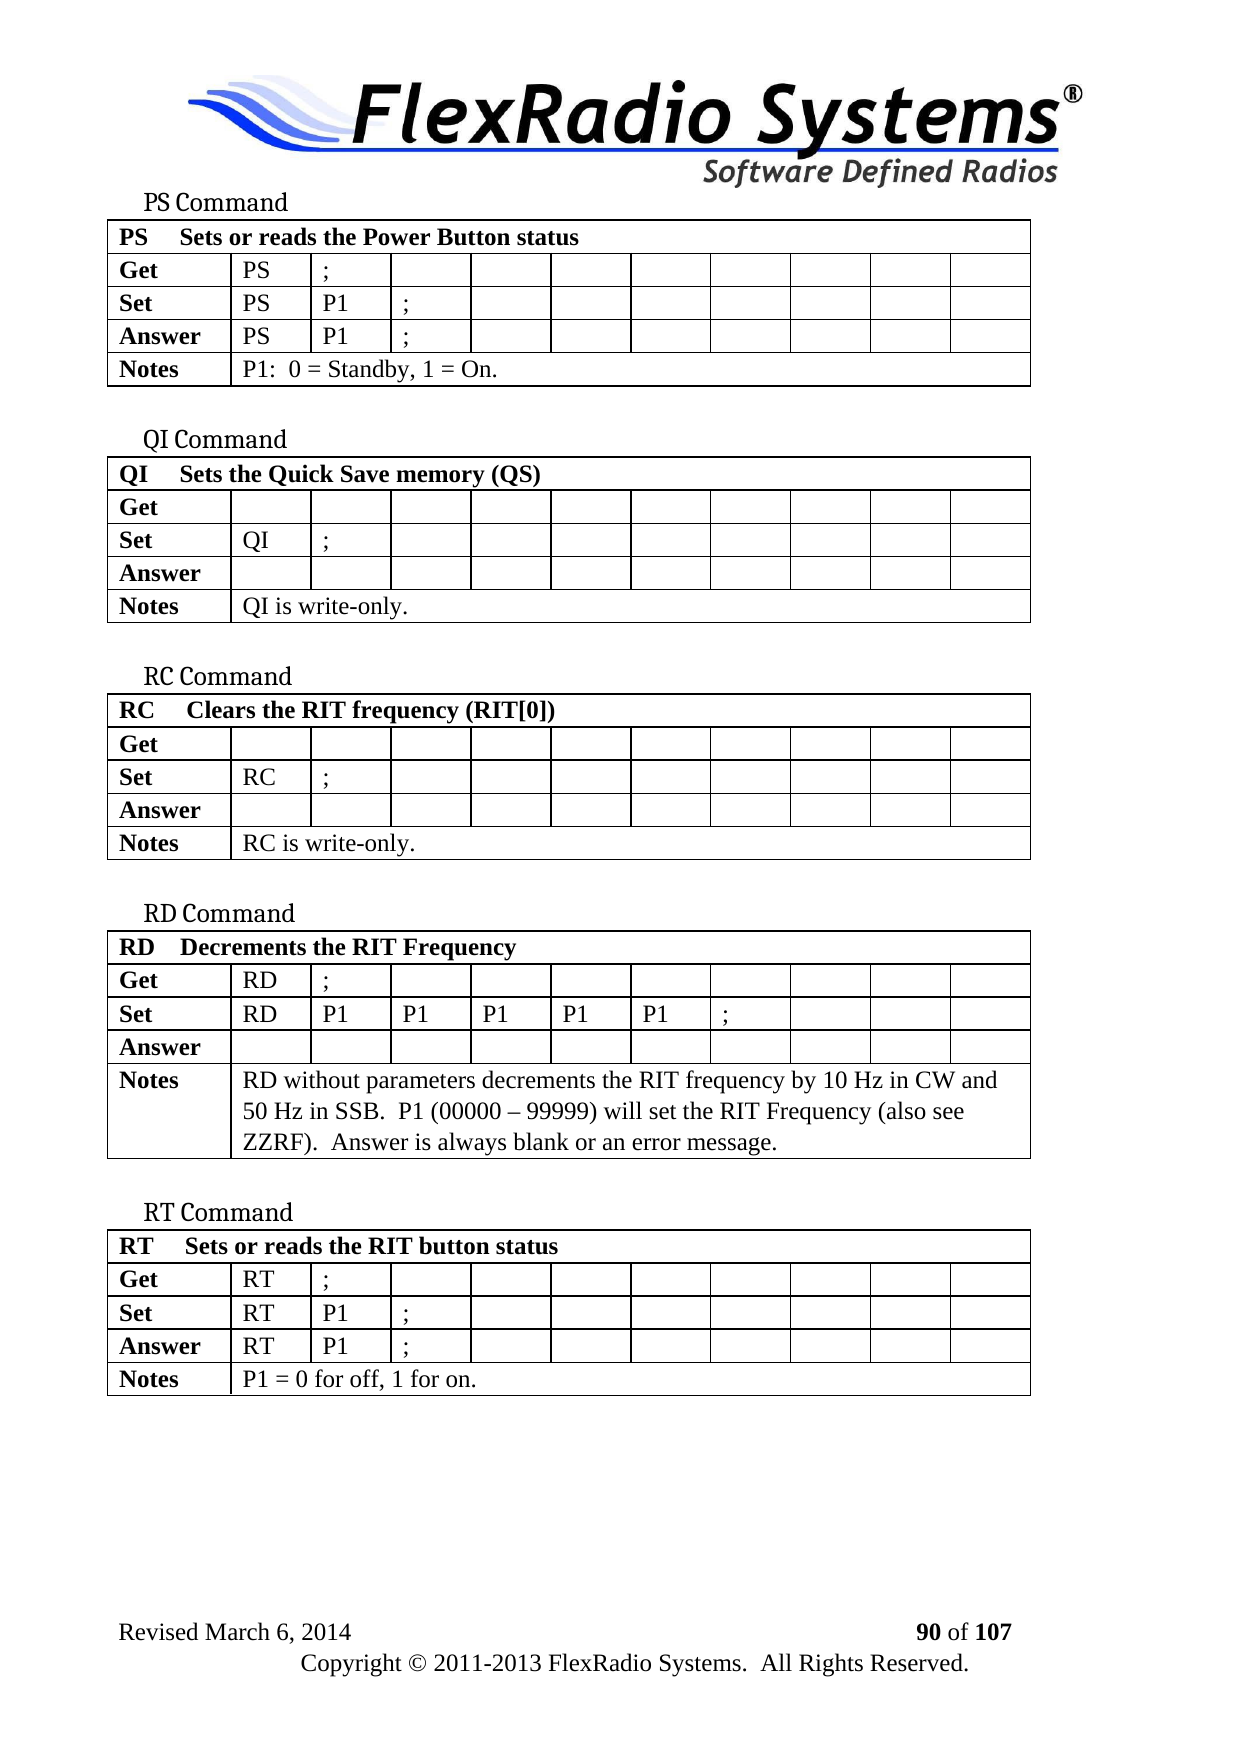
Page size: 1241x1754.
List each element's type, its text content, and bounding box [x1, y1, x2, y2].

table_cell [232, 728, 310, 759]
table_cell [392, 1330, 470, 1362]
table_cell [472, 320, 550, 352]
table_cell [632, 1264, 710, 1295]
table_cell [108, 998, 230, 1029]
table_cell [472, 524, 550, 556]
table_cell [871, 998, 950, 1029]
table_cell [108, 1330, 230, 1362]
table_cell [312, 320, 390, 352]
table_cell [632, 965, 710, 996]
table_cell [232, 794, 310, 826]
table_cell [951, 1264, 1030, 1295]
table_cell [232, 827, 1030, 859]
subtitle QI Command [143, 424, 1122, 455]
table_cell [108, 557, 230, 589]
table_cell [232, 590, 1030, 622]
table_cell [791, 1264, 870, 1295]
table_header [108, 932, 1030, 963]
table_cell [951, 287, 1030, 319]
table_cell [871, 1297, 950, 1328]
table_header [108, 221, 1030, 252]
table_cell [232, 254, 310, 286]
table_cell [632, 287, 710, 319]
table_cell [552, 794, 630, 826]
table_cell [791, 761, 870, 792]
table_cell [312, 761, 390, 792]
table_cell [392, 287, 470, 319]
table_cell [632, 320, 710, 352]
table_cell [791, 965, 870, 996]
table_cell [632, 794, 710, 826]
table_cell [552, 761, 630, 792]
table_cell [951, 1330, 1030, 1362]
subtitle PS Command [143, 150, 1122, 218]
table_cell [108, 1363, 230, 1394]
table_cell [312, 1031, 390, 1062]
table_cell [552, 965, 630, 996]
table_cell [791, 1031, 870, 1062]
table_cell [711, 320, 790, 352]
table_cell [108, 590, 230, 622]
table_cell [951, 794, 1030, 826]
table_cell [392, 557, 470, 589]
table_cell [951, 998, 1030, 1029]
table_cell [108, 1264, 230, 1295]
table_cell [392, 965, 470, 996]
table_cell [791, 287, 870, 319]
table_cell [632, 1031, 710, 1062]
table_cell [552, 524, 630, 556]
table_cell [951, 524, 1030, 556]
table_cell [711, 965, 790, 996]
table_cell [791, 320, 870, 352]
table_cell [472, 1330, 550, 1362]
subtitle RC Command [143, 661, 1122, 692]
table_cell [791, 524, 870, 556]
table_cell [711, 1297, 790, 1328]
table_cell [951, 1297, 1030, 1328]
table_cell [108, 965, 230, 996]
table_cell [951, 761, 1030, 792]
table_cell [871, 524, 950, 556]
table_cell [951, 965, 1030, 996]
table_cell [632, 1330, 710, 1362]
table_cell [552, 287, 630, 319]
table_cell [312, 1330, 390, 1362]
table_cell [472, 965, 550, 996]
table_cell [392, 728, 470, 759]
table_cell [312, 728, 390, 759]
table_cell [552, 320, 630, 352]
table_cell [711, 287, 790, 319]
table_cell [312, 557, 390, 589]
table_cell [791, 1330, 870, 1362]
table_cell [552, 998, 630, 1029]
subtitle RT Command [143, 1197, 1122, 1228]
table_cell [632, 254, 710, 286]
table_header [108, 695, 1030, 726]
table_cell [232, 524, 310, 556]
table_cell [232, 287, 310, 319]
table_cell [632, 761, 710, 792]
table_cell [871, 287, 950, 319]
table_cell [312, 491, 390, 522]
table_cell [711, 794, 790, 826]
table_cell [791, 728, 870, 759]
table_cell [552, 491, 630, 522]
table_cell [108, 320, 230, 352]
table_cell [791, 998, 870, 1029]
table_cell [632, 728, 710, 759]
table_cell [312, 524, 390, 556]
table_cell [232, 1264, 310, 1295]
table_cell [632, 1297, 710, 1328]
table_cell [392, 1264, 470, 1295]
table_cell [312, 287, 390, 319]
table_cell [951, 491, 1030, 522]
picture [187, 75, 1088, 150]
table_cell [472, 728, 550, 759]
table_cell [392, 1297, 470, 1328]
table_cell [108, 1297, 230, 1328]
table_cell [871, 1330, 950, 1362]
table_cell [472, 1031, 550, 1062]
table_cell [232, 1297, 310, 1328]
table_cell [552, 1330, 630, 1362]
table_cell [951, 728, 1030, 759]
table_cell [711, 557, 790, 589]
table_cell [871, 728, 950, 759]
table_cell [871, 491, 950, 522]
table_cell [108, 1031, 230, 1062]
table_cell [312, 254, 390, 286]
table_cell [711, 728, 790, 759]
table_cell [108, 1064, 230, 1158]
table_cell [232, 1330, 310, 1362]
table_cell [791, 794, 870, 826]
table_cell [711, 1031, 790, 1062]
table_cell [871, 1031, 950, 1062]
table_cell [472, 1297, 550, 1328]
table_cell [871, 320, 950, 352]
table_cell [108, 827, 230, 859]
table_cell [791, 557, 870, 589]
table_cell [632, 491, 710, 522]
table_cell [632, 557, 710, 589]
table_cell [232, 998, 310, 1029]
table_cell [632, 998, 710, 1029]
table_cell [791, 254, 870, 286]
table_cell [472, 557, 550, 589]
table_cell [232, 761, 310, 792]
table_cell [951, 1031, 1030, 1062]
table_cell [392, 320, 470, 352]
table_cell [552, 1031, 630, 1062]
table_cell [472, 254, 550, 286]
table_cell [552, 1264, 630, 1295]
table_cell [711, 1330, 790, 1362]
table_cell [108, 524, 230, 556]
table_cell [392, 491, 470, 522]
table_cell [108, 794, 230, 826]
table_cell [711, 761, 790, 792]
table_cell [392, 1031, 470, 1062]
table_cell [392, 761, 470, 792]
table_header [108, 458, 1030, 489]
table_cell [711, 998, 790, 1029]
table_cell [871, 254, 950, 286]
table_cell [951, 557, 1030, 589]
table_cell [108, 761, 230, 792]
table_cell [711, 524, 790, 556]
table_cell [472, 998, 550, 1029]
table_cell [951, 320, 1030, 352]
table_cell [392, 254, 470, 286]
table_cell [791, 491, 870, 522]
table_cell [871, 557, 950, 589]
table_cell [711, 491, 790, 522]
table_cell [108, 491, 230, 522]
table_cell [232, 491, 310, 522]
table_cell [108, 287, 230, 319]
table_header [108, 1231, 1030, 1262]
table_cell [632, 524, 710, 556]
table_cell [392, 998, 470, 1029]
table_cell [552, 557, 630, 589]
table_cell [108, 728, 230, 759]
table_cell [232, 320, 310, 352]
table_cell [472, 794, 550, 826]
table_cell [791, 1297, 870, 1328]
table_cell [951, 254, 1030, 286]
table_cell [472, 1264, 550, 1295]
subtitle RD Command [143, 898, 1122, 929]
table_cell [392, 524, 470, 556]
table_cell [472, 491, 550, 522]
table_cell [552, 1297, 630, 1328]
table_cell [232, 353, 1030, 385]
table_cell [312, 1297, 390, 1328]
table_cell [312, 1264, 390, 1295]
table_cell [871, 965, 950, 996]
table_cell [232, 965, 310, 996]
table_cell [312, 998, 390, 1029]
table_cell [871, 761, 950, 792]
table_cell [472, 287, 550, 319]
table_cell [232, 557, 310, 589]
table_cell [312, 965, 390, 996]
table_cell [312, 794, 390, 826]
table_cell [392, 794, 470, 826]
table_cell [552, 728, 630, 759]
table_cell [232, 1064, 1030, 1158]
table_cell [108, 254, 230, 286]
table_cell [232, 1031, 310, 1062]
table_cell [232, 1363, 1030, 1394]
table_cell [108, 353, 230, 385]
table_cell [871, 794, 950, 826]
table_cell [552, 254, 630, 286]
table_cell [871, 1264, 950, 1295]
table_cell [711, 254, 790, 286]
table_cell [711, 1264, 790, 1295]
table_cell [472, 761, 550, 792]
